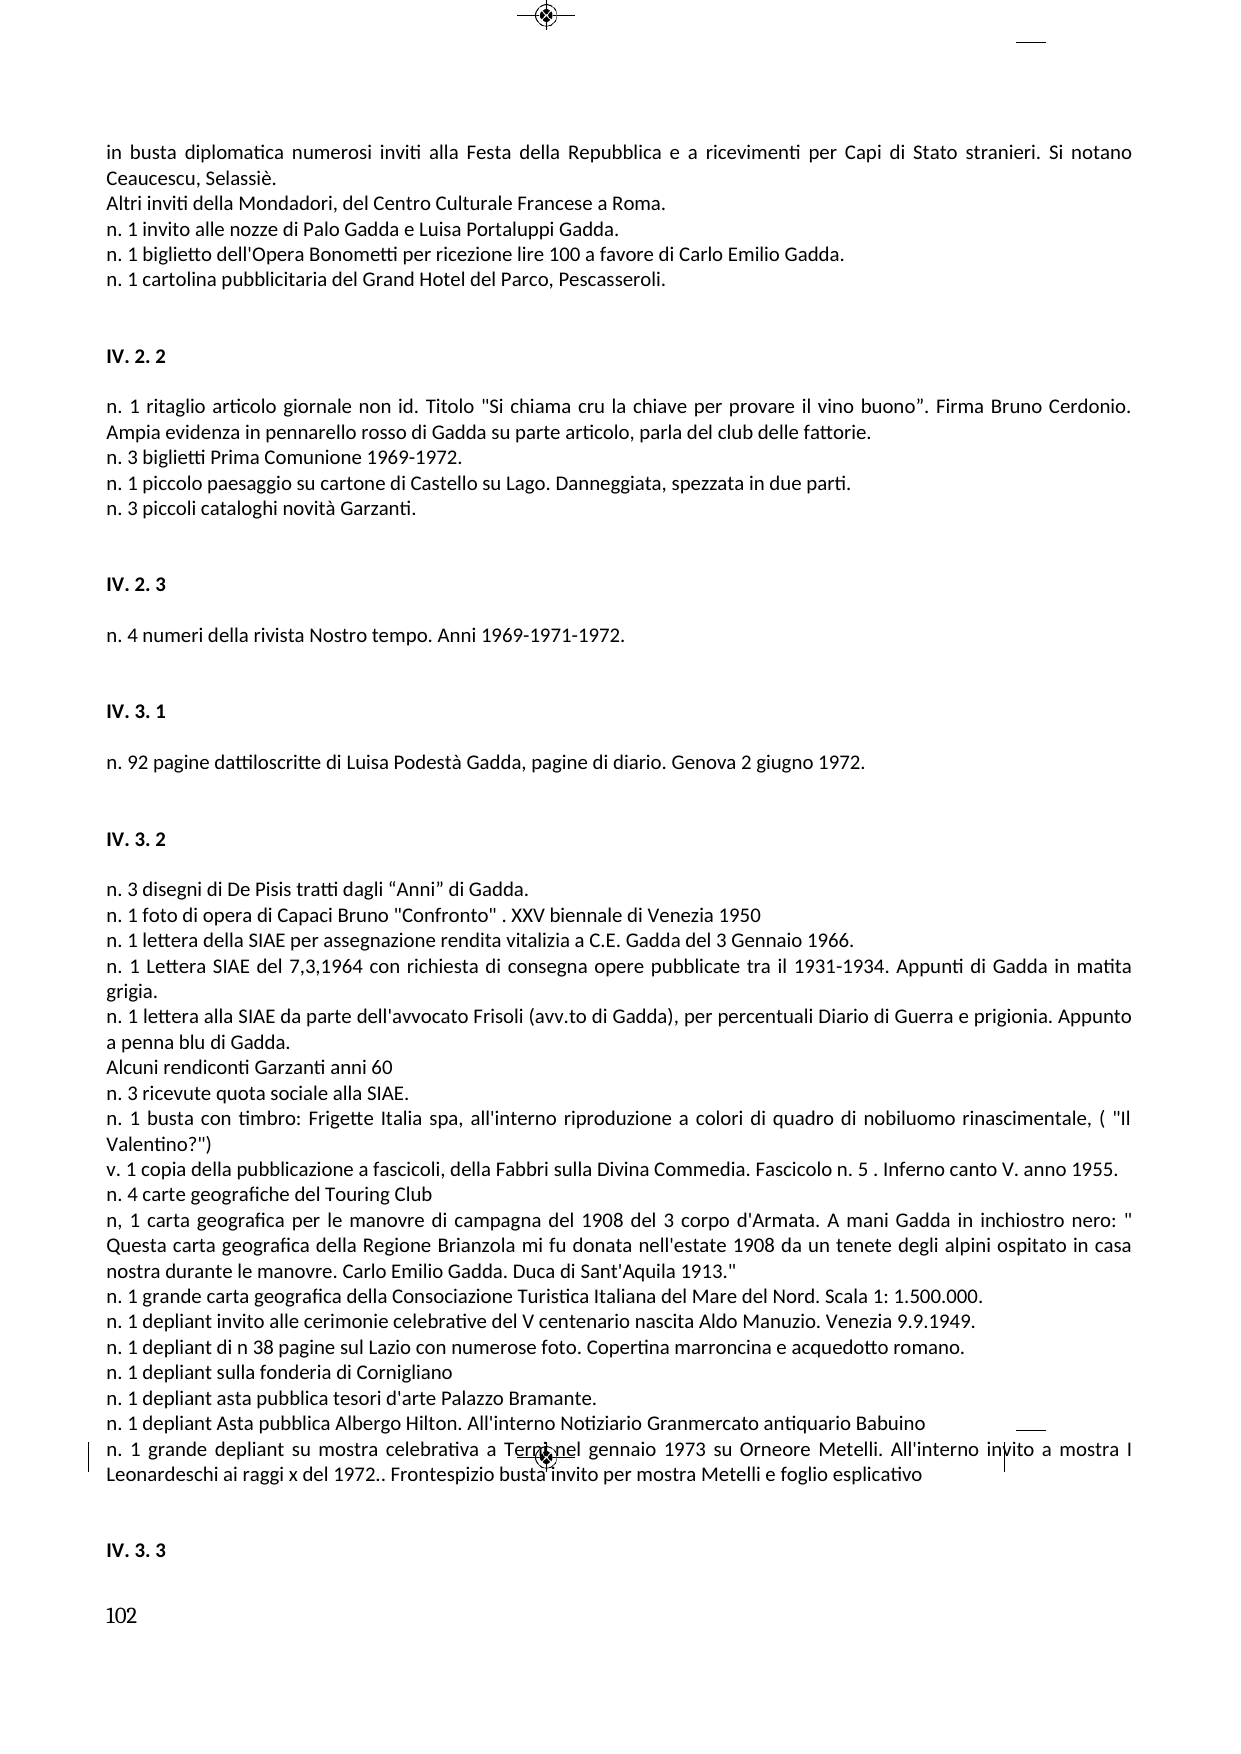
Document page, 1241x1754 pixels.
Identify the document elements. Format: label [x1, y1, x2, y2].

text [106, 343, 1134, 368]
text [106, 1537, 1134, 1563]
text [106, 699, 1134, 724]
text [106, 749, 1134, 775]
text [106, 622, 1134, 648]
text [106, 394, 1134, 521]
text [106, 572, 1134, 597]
picture [535, 0, 557, 30]
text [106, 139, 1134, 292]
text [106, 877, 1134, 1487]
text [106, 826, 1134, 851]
